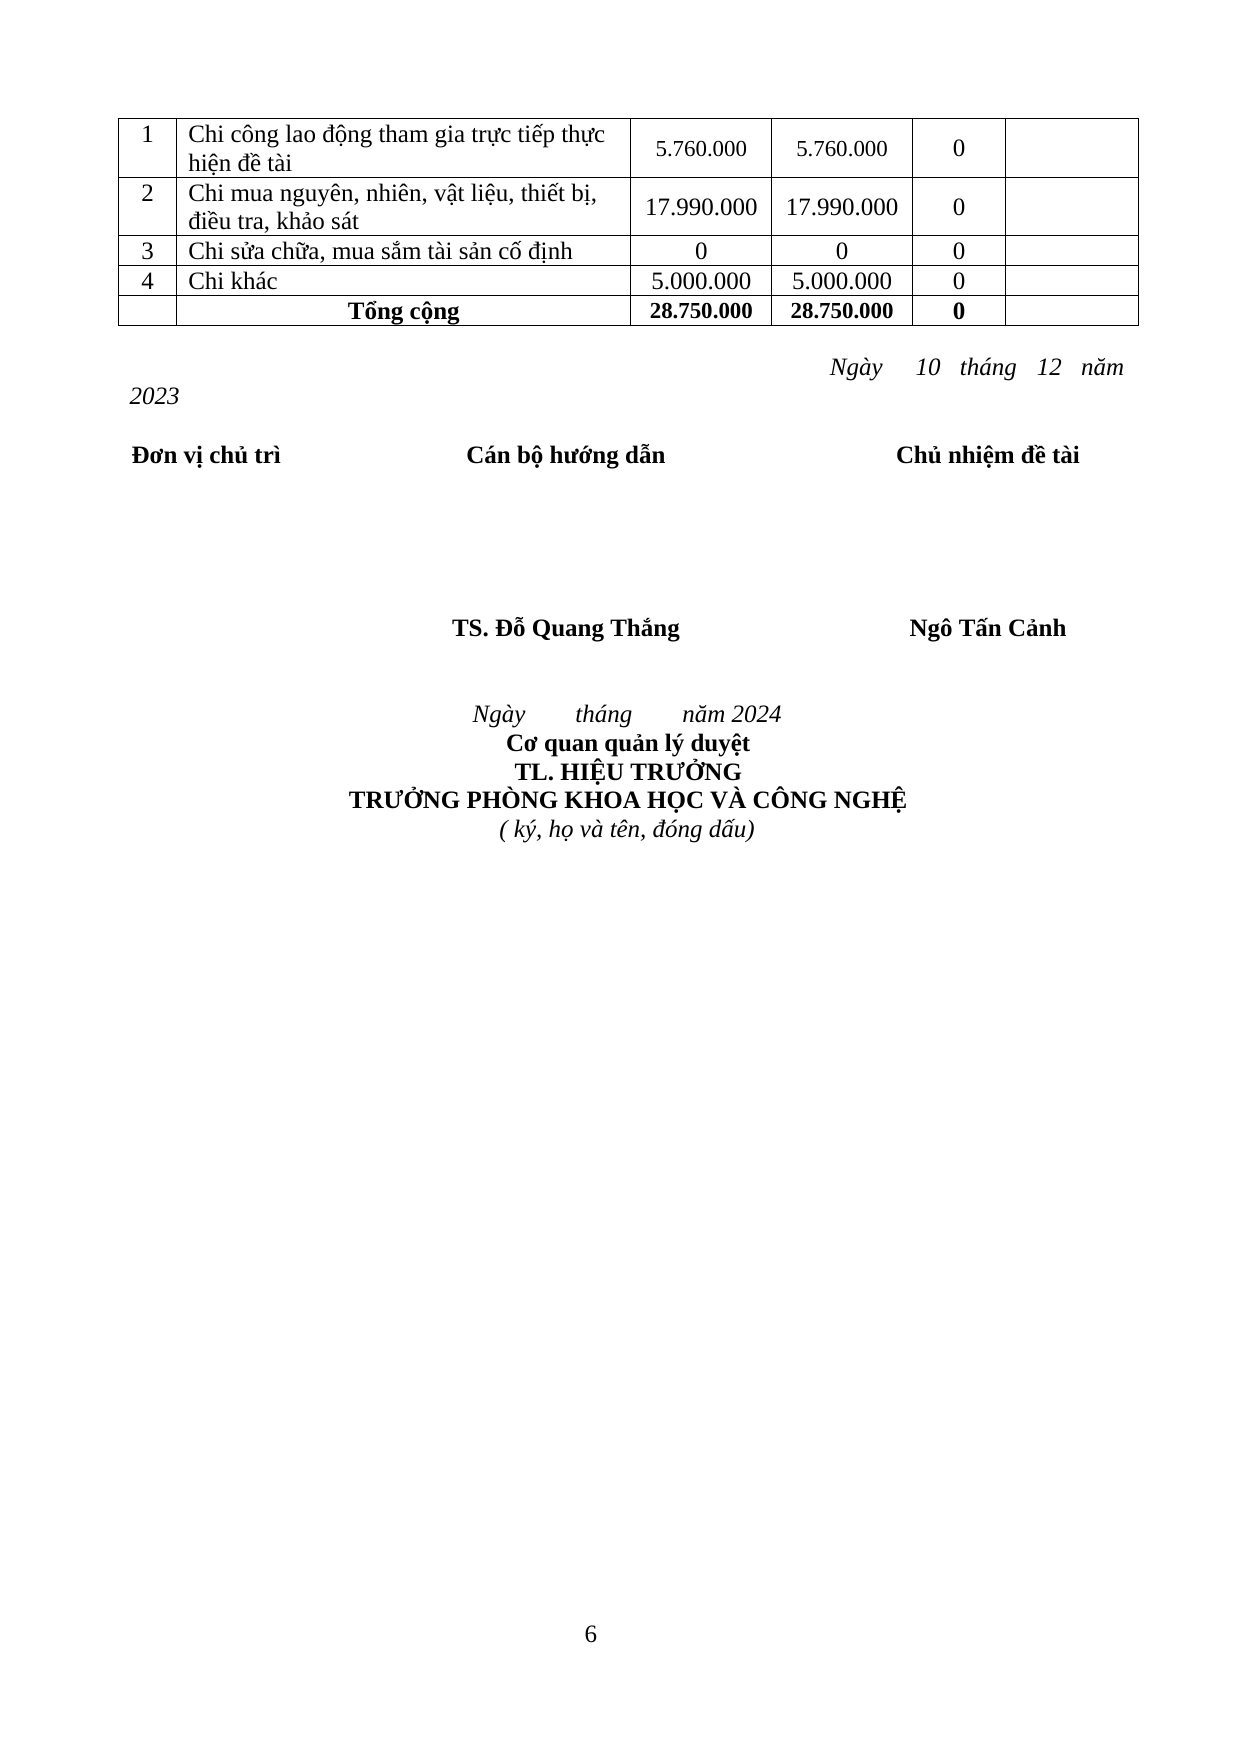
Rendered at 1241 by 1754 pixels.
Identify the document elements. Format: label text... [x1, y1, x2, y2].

table_cell 1 [119, 119, 176, 177]
table_cell 0 [913, 178, 1005, 235]
table_cell [1006, 119, 1138, 177]
table_cell 17.990.000 [631, 178, 771, 235]
table_cell 5.760.000 [631, 119, 771, 177]
table_cell 0 [913, 236, 1005, 265]
table_cell Chi công lao động tham gia trực tiếp thực hiện đề tài [177, 119, 630, 177]
table_cell 0 [913, 119, 1005, 177]
table_cell Chi khác [177, 266, 630, 295]
table_cell 3 [119, 236, 176, 265]
table_cell [1006, 236, 1138, 265]
table_cell 0 [913, 296, 1005, 324]
table_cell Tổng cộng [177, 296, 630, 324]
table_cell [1006, 178, 1138, 235]
table_cell 5.000.000 [631, 266, 771, 295]
table_cell 28.750.000 [772, 296, 912, 324]
table_cell Ngày 10 tháng 12 năm 2023 Ngày tháng năm 2024 Cơ quan quản lý duyệt TL. HIỆU TRƯỞNG TRƯỞNG PHÒNG KHOA HỌC VÀ CÔNG NGHỆ ( ký, họ và tên, đóng dấu) [118, 326, 1138, 869]
table_cell 28.750.000 [631, 296, 771, 324]
table_cell 5.000.000 [772, 266, 912, 295]
table_cell [1006, 266, 1138, 295]
table_cell [119, 296, 176, 324]
table_cell 4 [119, 266, 176, 295]
table_cell 5.760.000 [772, 119, 912, 177]
table_cell 17.990.000 [772, 178, 912, 235]
table_cell 0 [772, 236, 912, 265]
table_cell [1006, 296, 1138, 324]
table_cell 0 [913, 266, 1005, 295]
table_cell Chi mua nguyên, nhiên, vật liệu, thiết bị, điều tra, khảo sát [177, 178, 630, 235]
table_cell 2 [119, 178, 176, 235]
table_cell Chi sửa chữa, mua sắm tài sản cố định [177, 236, 630, 265]
table_cell 0 [631, 236, 771, 265]
